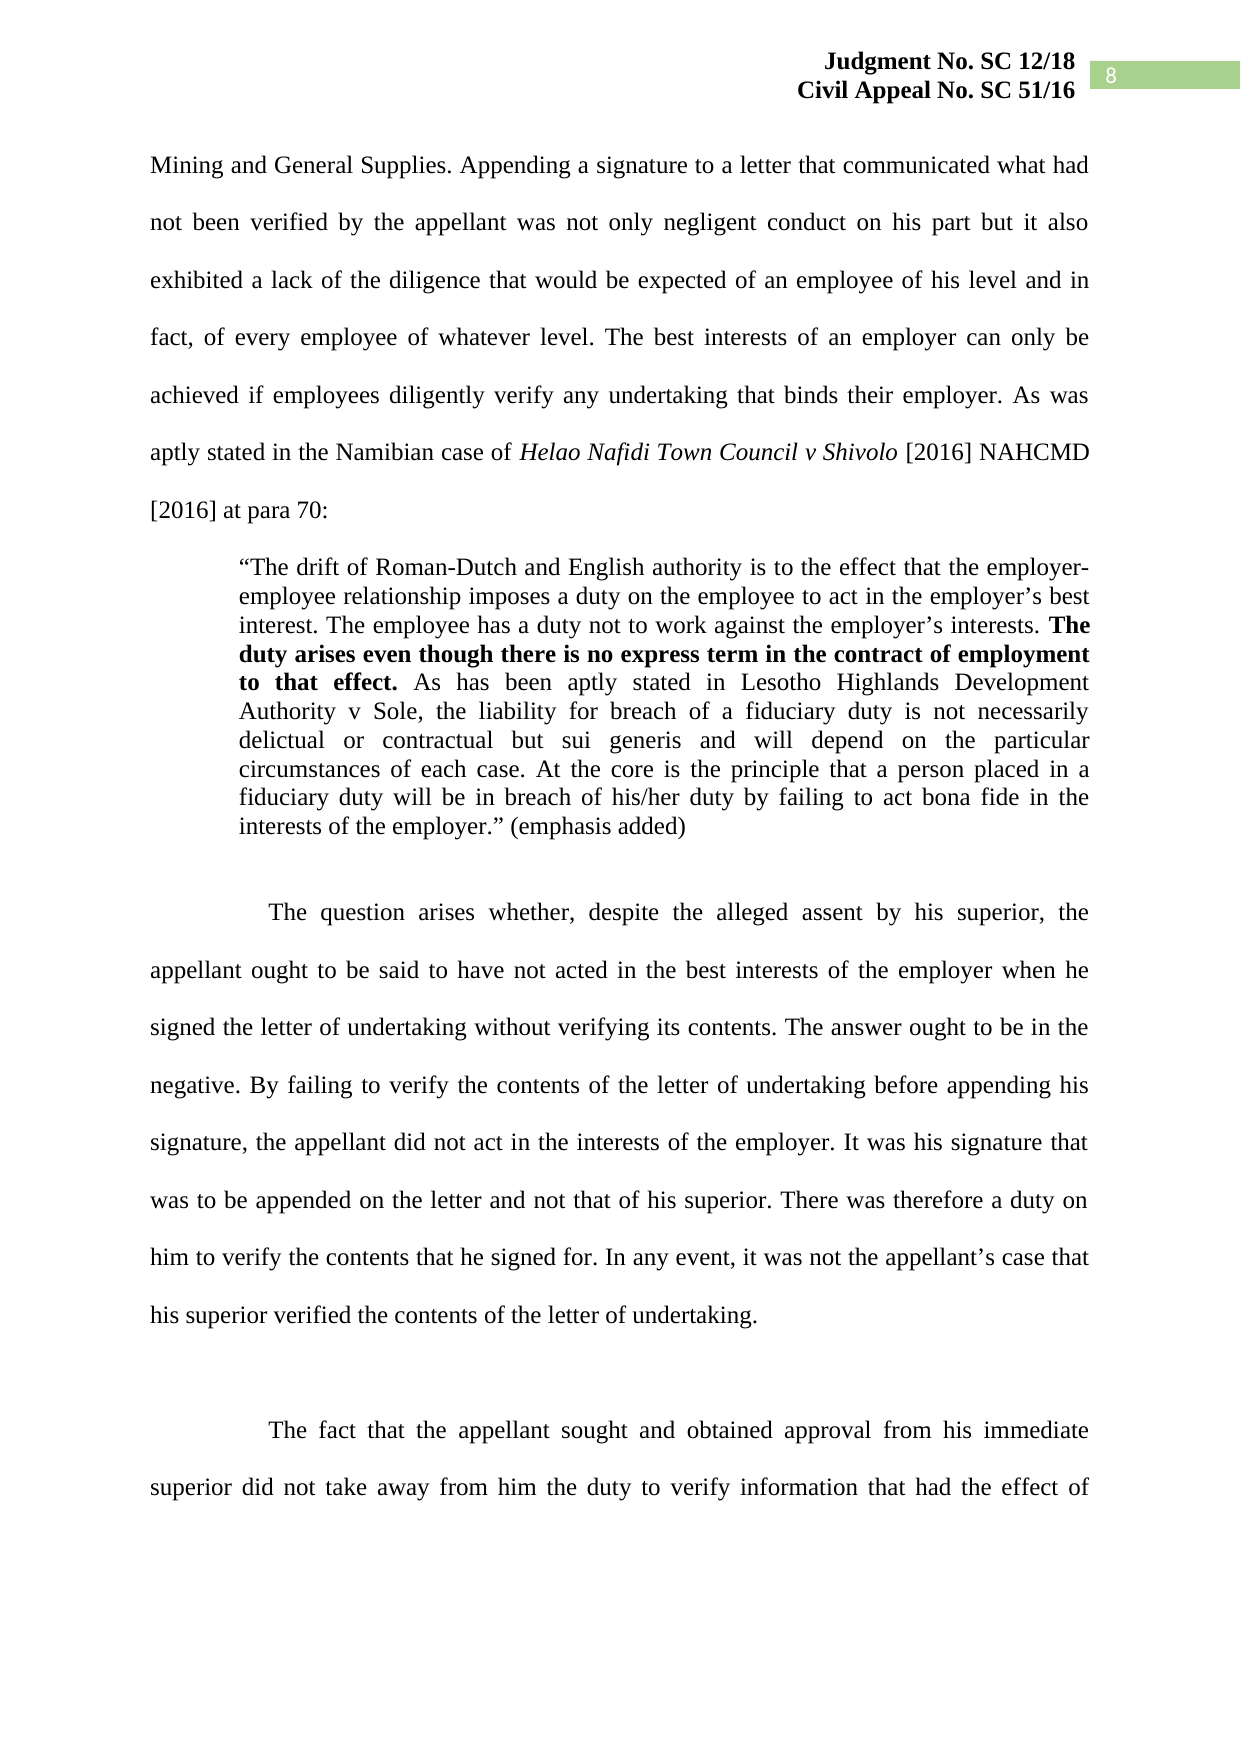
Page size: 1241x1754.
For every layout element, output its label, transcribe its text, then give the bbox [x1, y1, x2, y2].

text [150, 1415, 1090, 1501]
text “The drift of Roman-Dutch and English authority is to the effect that the employer-employee relationship imposes a duty on the employee to act in the employer’s best interest. The employee has a duty not to work against the employer’s interests. The duty arises even though there is no express term in the contract of employment to that effect. As has been aptly stated in Lesotho Highlands Development Authority v Sole, the liability for breach of a fiduciary duty is not necessarily delictual or contractual but sui generis and will depend on the particular circumstances of each case. At the core is the principle that a person placed in a fiduciary duty will be in breach of his/her duty by failing to act bona fide in the interests of the employer.” (emphasis added) [239, 552, 1090, 840]
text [150, 150, 1090, 524]
text The question arises whether, despite the alleged assent by his superior, the appellant ought to be said to have not acted in the best interests of the employer when he signed the letter of undertaking without verifying its contents. The answer ought to be in the negative. By failing to verify the contents of the letter of undertaking before appending his signature, the appellant did not act in the interests of the employer. It was his signature that was to be appended on the letter and not that of his superior. There was therefore a duty on him to verify the contents that he signed for. In any event, it was not the appellant’s case that his superior verified the contents of the letter of undertaking. [150, 897, 1090, 1329]
